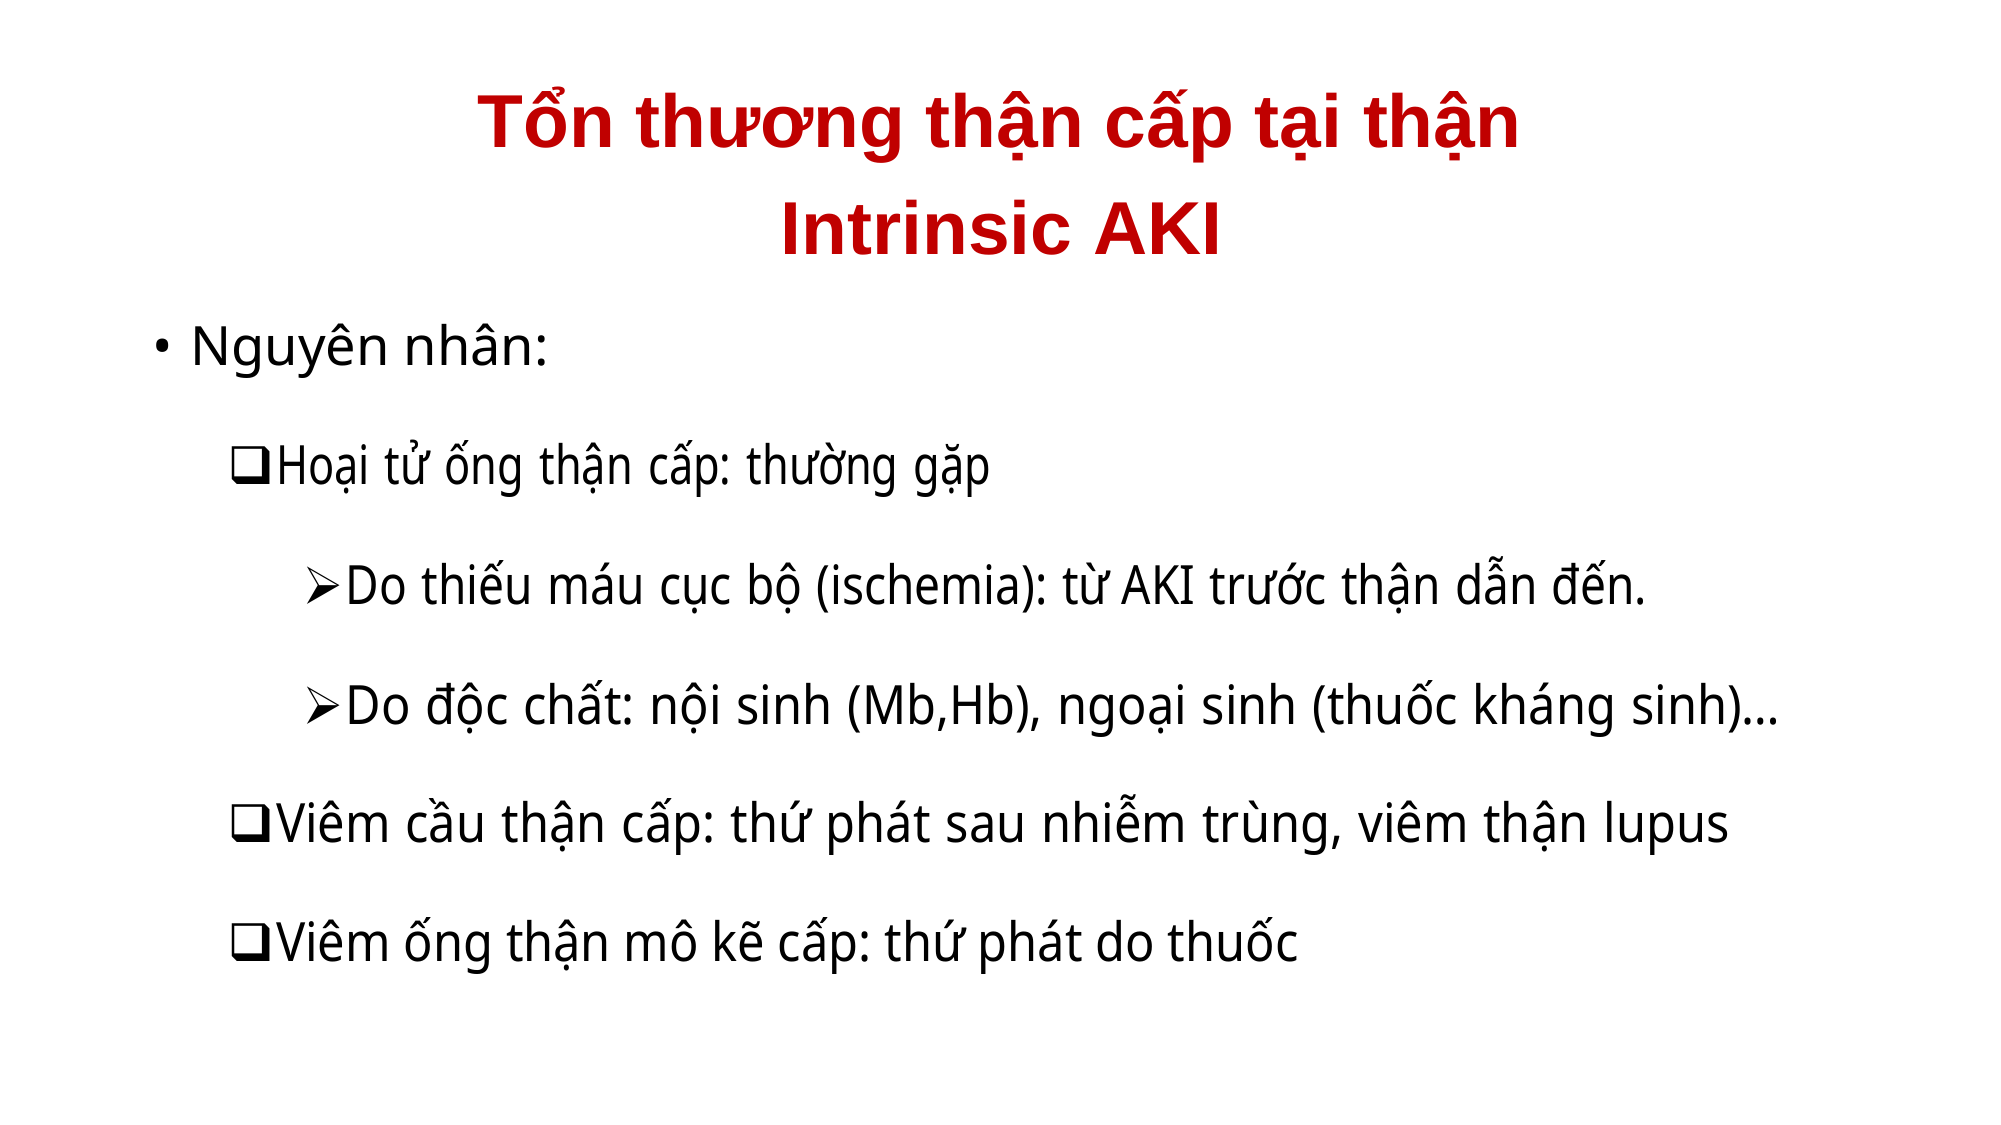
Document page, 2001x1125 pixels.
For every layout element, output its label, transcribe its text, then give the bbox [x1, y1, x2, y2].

list Do độc chất: nội sinh (Mb,Hb), ngoại sinh (thuốc kháng sinh)… [302, 667, 1996, 740]
list Do thiếu máu cục bộ (ischemia): từ AKI trước thận dẫn đến. [302, 547, 1996, 620]
list Hoại tử ống thận cấp: thường gặp [227, 427, 1996, 500]
list Nguyên nhân: [152, 307, 1996, 381]
list Viêm ống thận mô kẽ cấp: thứ phát do thuốc [227, 904, 1996, 978]
list Viêm cầu thận cấp: thứ phát sau nhiễm trùng, viêm thận lupus [227, 784, 1996, 858]
subtitle Tổn thương thận cấp tại thận Intrinsic AKI [477, 77, 1524, 271]
